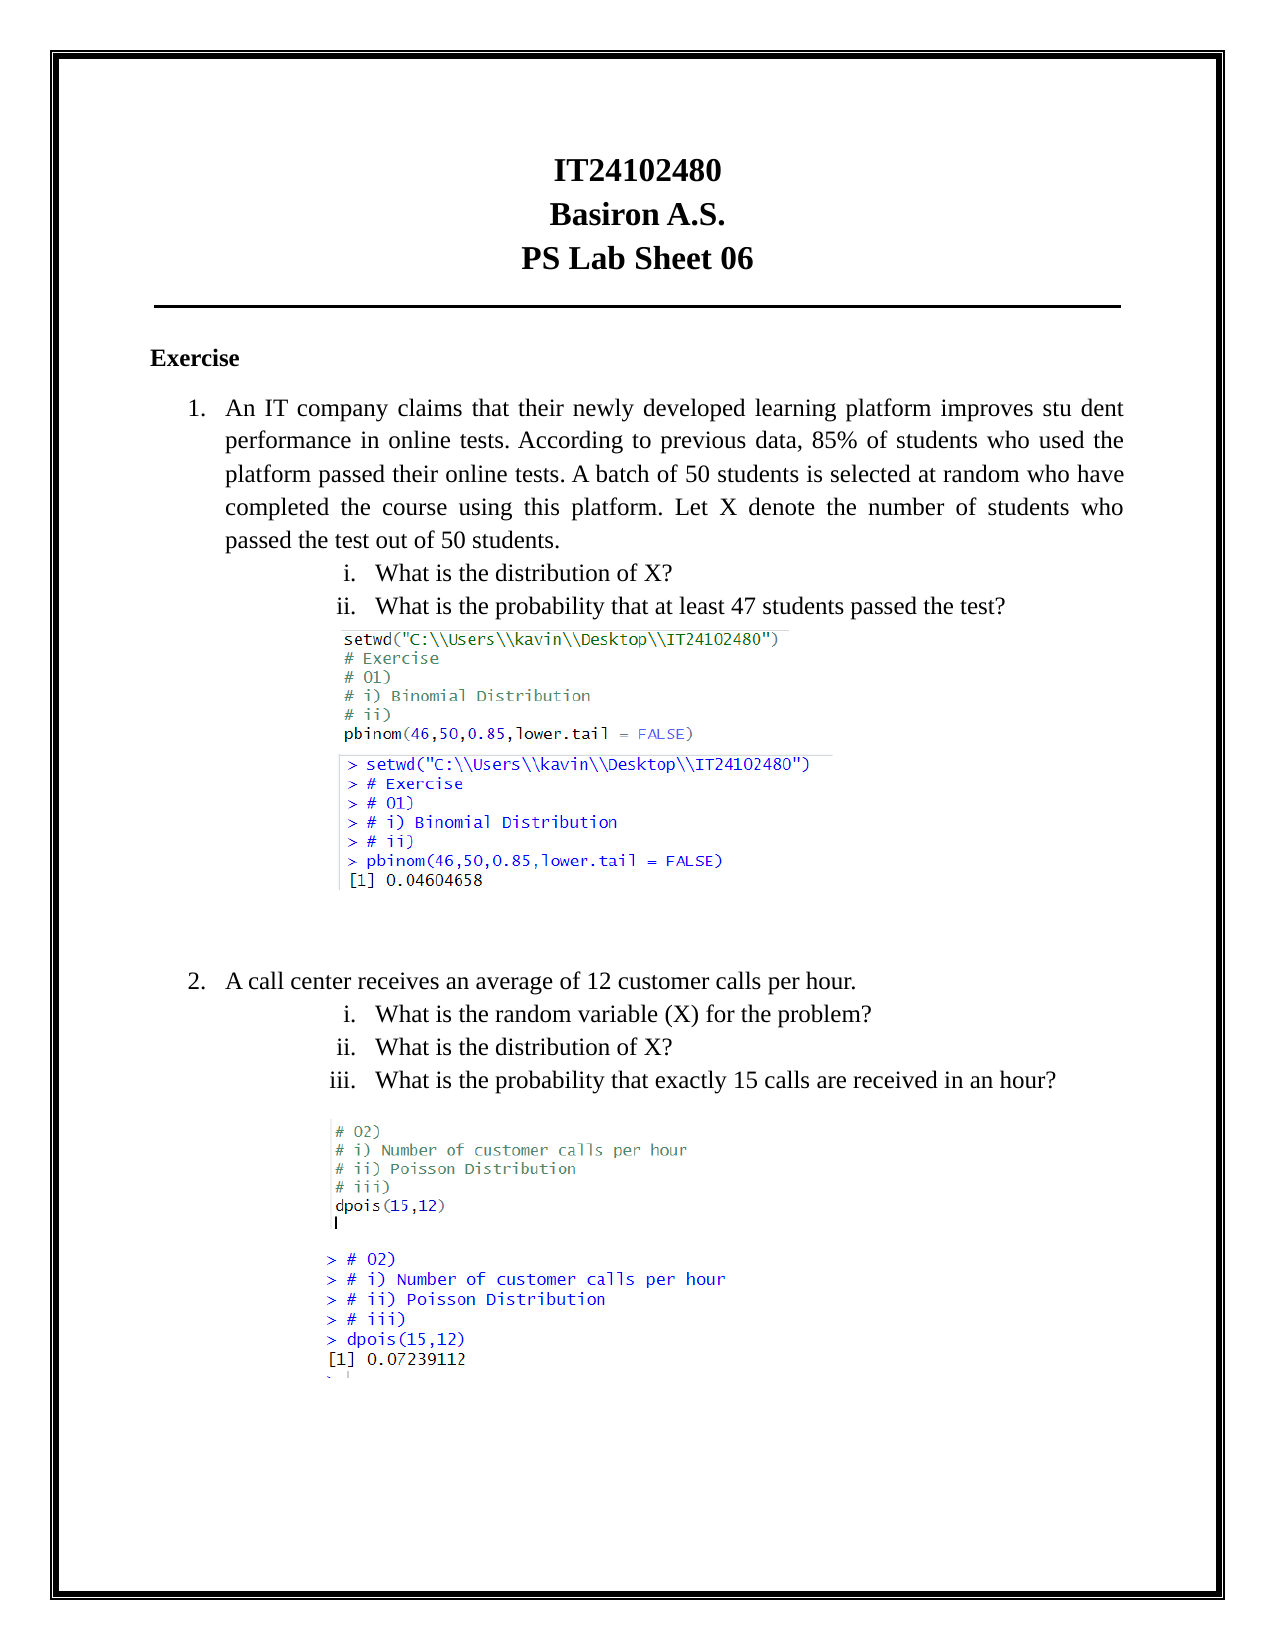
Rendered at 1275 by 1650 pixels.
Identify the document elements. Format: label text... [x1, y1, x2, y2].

list What is the distribution of X? [356, 1032, 1125, 1061]
list What is the probability that at least 47 students passed the test? [356, 591, 1125, 619]
picture [320, 1249, 738, 1378]
list What is the distribution of X? [356, 558, 1125, 586]
picture [330, 1119, 707, 1229]
text Exercise [150, 343, 1125, 372]
picture [337, 630, 833, 890]
list What is the random variable (X) for the problem? [356, 999, 1125, 1028]
text Basiron A.S. [150, 194, 1125, 232]
text IT24102480 [150, 150, 1125, 188]
list An IT company claims that their newly developed learning platform improves stu dent performance in online tests. According to previous data, 85% of students who used the platform passed their online tests. A batch of 50 students is selected at random who have completed the course using this platform. Let X denote the number of students who passed the test out of 50 students. [187, 393, 1125, 553]
list A call center receives an average of 12 customer calls per hour. [187, 966, 1125, 995]
list What is the probability that exactly 15 calls are received in an hour? [356, 1065, 1125, 1094]
text PS Lab Sheet 06 [150, 238, 1125, 276]
